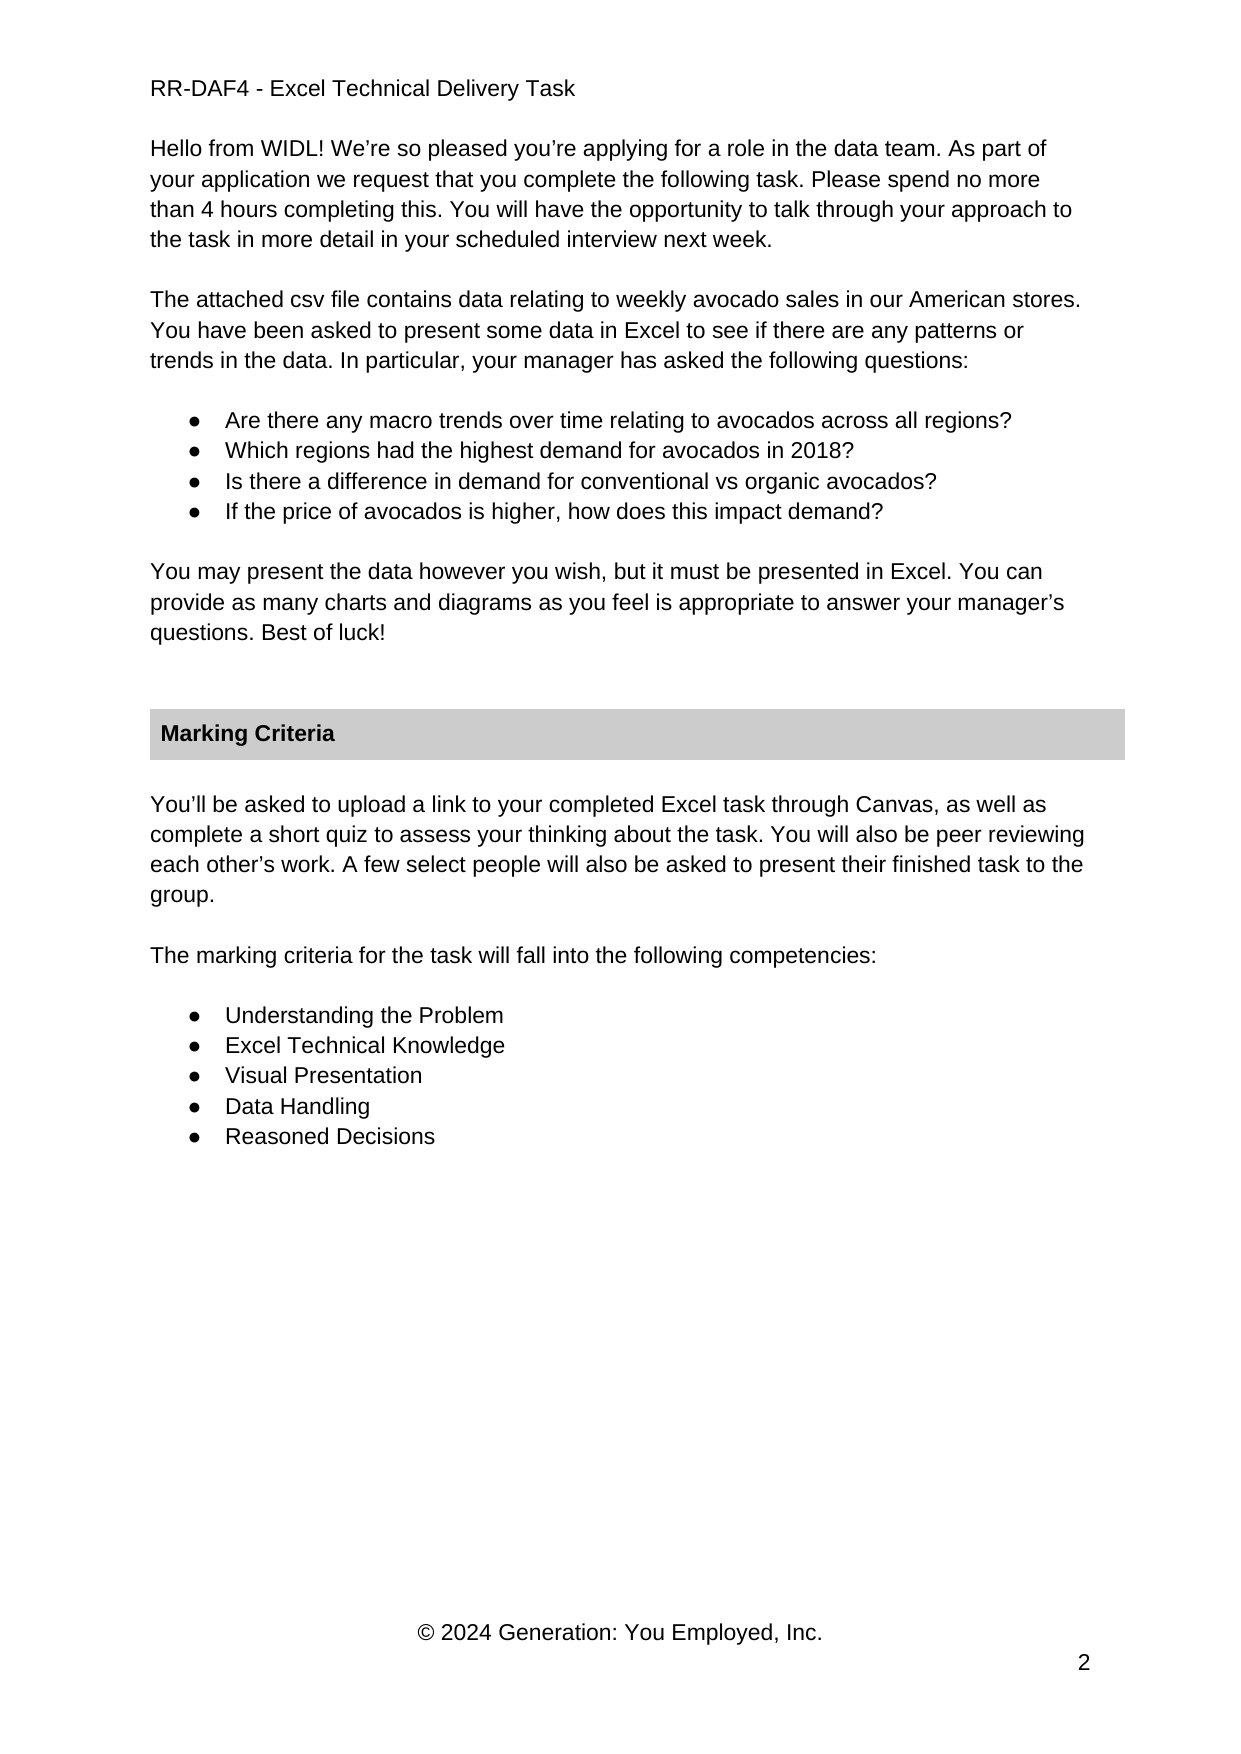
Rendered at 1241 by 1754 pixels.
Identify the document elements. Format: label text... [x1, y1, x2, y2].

list Is there a difference in demand for conventional vs organic avocados? [187, 468, 1090, 494]
table_header Marking Criteria [150, 709, 1125, 760]
text You’ll be asked to upload a link to your completed Excel task through Canvas, as well as complete a short quiz to assess your thinking about the task. You will also be peer reviewing each other’s work. A few select people will also be asked to present their finished task to the group. The marking criteria for the task will fall into the following competencies: [150, 791, 1090, 968]
text The attached csv file contains data relating to weekly avocado sales in our American stores. You have been asked to present some data in Excel to see if there are any patterns or trends in the data. In particular, your manager has asked the following questions: [150, 286, 1090, 403]
list Reasoned Decisions [187, 1123, 1090, 1149]
list Data Handling [187, 1093, 1090, 1119]
text Hello from WIDL! We’re so pleased you’re applying for a role in the data team. As part of your application we request that you complete the following task. Please spend no more than 4 hours completing this. You will have the opportunity to talk through your approach to the task in more detail in your scheduled interview next week. [150, 135, 1090, 283]
list If the price of avocados is higher, how does this impact demand? [187, 498, 1090, 524]
list Understanding the Problem [187, 1002, 1090, 1028]
list Visual Presentation [187, 1062, 1090, 1089]
list Are there any macro trends over time relating to avocados across all regions? [187, 407, 1090, 434]
text You may present the data however you wish, but it must be presented in Excel. You can provide as many charts and diagrams as you feel is appropriate to answer your manager’s questions. Best of luck! [150, 558, 1090, 706]
list Which regions had the highest demand for avocados in 2018? [187, 437, 1090, 464]
list Excel Technical Knowledge [187, 1032, 1090, 1059]
